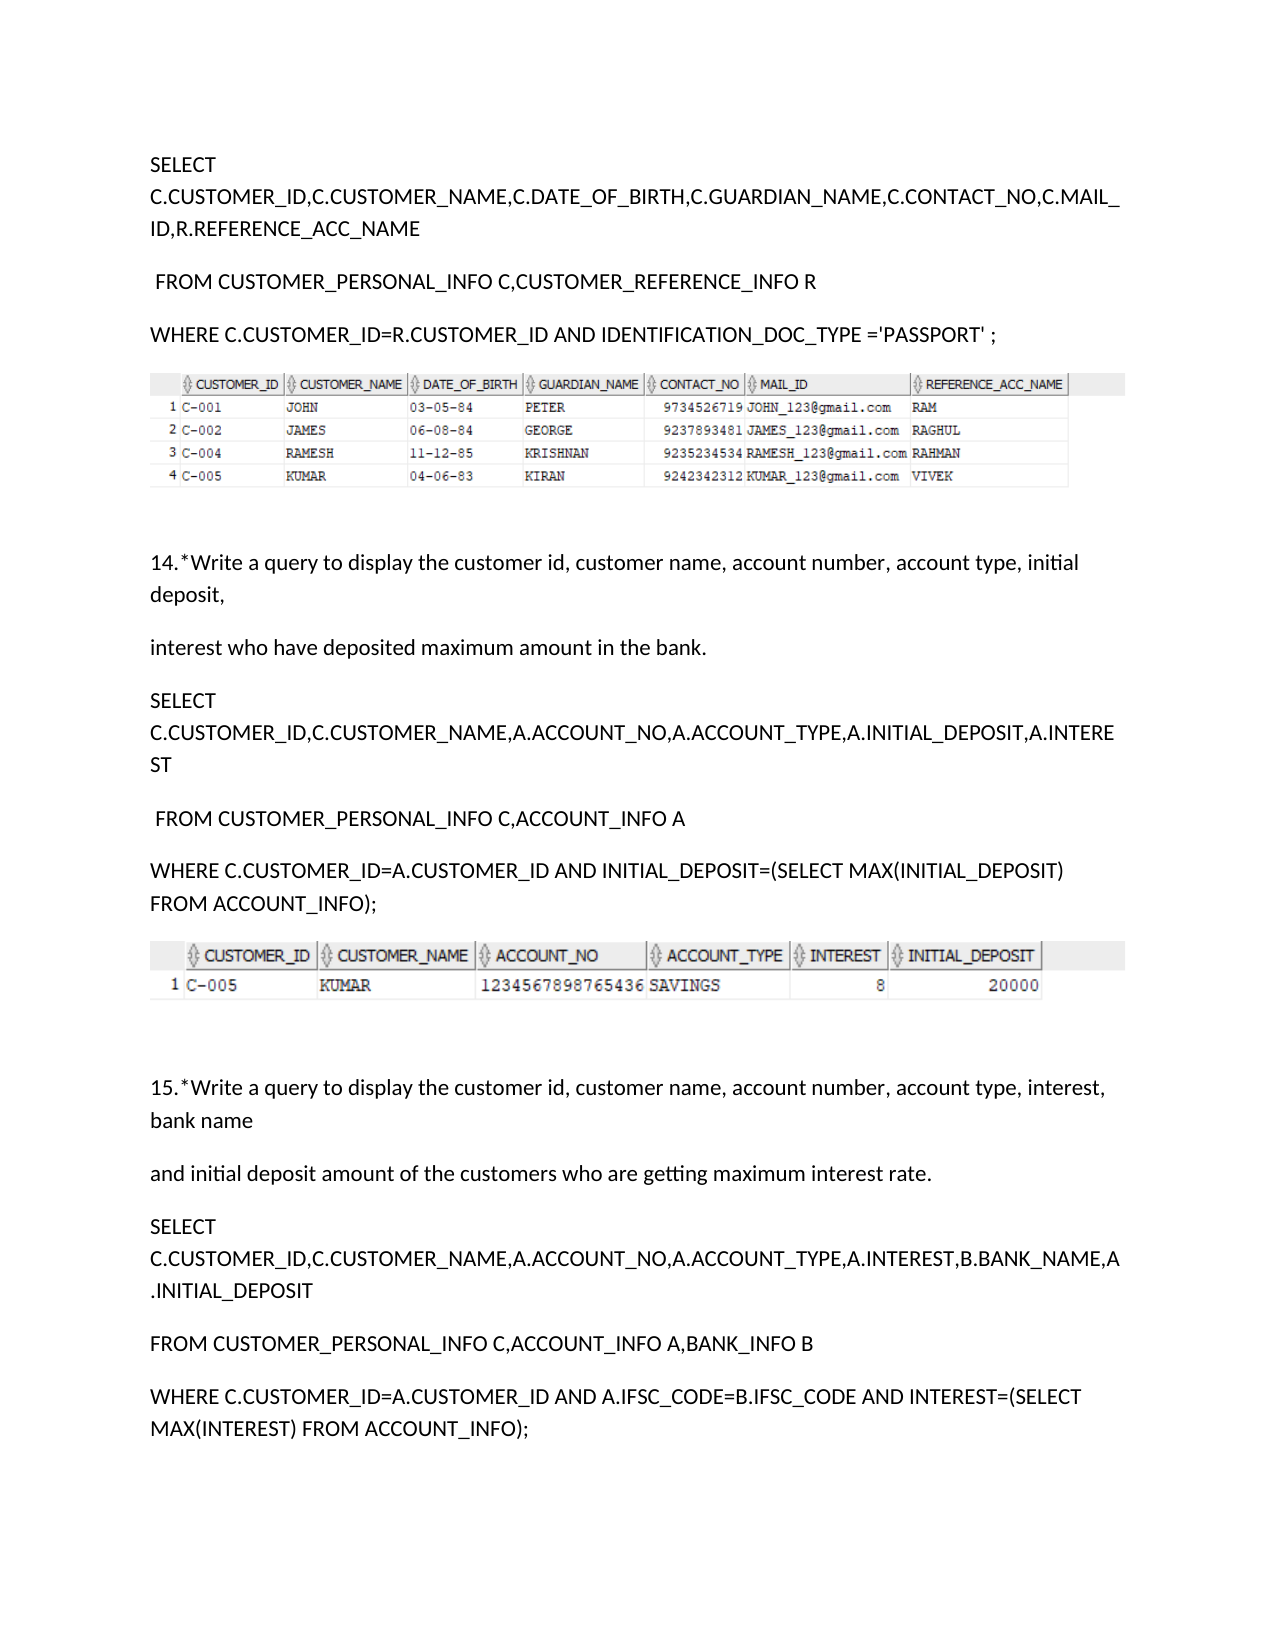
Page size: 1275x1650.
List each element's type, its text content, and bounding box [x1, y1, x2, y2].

text WHERE C.CUSTOMER_ID=R.CUSTOMER_ID AND IDENTIFICATION_DOC_TYPE ='PASSPORT' ; [150, 320, 1125, 348]
text 14.*Write a query to display the customer id, customer name, account number, account type, initial deposit, [150, 548, 1125, 608]
text 15.*Write a query to display the customer id, customer name, account number, account type, interest, bank name [150, 1073, 1125, 1134]
text SELECT C.CUSTOMER_ID,C.CUSTOMER_NAME,C.DATE_OF_BIRTH,C.GUARDIAN_NAME,C.CONTACT_NO,C.MAIL_ID,R.REFERENCE_ACC_NAME [150, 150, 1125, 242]
picture [150, 373, 1125, 523]
text SELECT C.CUSTOMER_ID,C.CUSTOMER_NAME,A.ACCOUNT_NO,A.ACCOUNT_TYPE,A.INITIAL_DEPOSIT,A.INTEREST [150, 686, 1125, 779]
text SELECT C.CUSTOMER_ID,C.CUSTOMER_NAME,A.ACCOUNT_NO,A.ACCOUNT_TYPE,A.INTEREST,B.BANK_NAME,A.INITIAL_DEPOSIT [150, 1212, 1125, 1304]
text and initial deposit amount of the customers who are getting maximum interest rate. [150, 1159, 1125, 1187]
text FROM CUSTOMER_PERSONAL_INFO C,CUSTOMER_REFERENCE_INFO R [150, 267, 1125, 295]
picture [150, 941, 1125, 1049]
text WHERE C.CUSTOMER_ID=A.CUSTOMER_ID AND INITIAL_DEPOSIT=(SELECT MAX(INITIAL_DEPOSIT) FROM ACCOUNT_INFO); [150, 857, 1125, 917]
text WHERE C.CUSTOMER_ID=A.CUSTOMER_ID AND A.IFSC_CODE=B.IFSC_CODE AND INTEREST=(SELECT MAX(INTEREST) FROM ACCOUNT_INFO); [150, 1382, 1125, 1442]
text interest who have deposited maximum amount in the bank. [150, 633, 1125, 661]
text FROM CUSTOMER_PERSONAL_INFO C,ACCOUNT_INFO A,BANK_INFO B [150, 1329, 1125, 1357]
text FROM CUSTOMER_PERSONAL_INFO C,ACCOUNT_INFO A [150, 804, 1125, 832]
